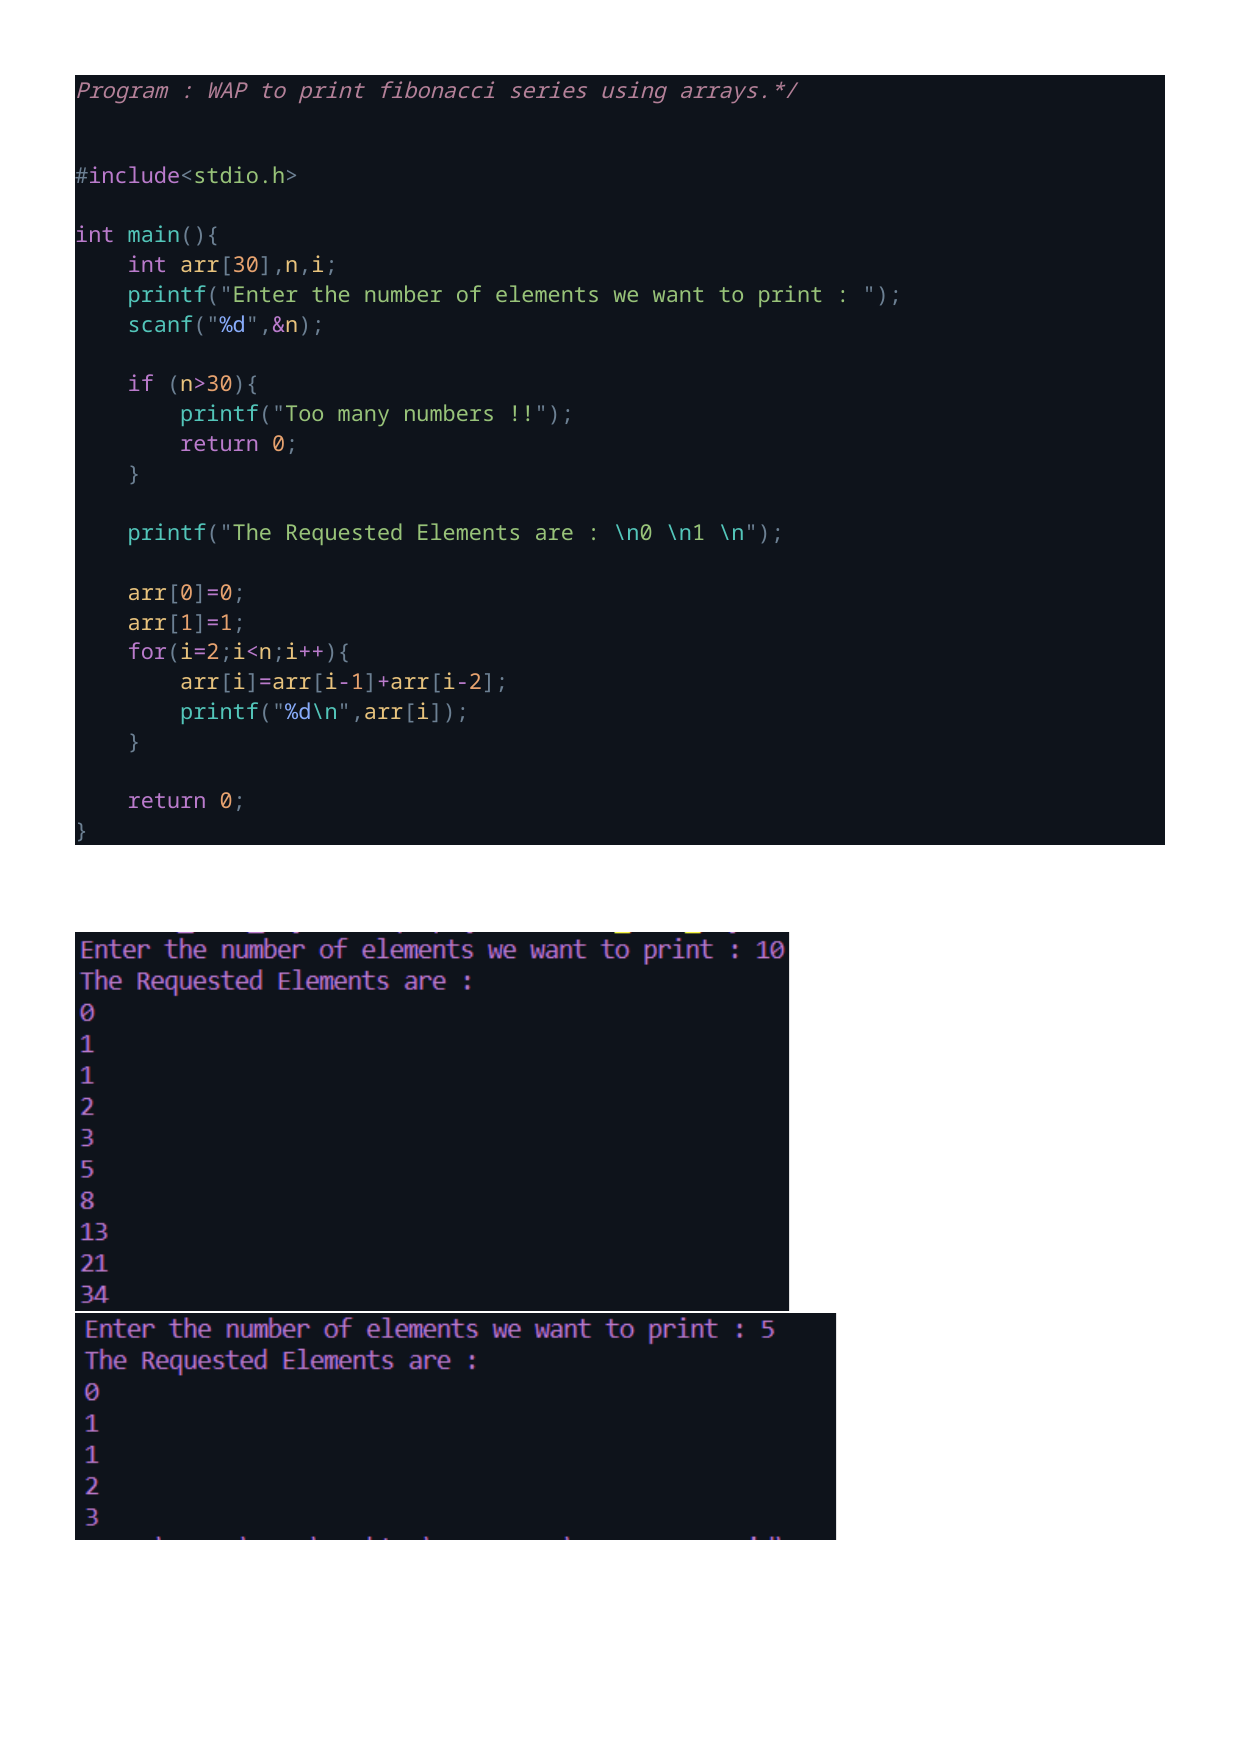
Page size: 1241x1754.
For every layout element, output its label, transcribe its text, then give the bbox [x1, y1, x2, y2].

text scanf("%d",&n); [75, 308, 1165, 338]
text arr[0]=0; [75, 577, 1165, 606]
text int arr[30],n,i; [75, 249, 1165, 279]
text printf("Enter the number of elements we want to print : "); [75, 279, 1165, 308]
text printf("Too many numbers !!"); [75, 398, 1165, 428]
text } [75, 815, 1165, 845]
text Program : WAP to print fibonacci series using arrays.*/ [75, 75, 1165, 105]
picture [75, 1313, 837, 1540]
text int main(){ [75, 219, 1165, 249]
text } [75, 726, 1165, 755]
text } [75, 457, 1165, 487]
text for(i=2;i<n;i++){ [75, 636, 1165, 666]
text arr[i]=arr[i-1]+arr[i-2]; [75, 666, 1165, 696]
text return 0; [75, 785, 1165, 815]
picture [75, 932, 790, 1311]
text if (n>30){ [75, 368, 1165, 398]
text #include<stdio.h> [75, 159, 1165, 189]
text arr[1]=1; [75, 606, 1165, 636]
text printf("%d\n",arr[i]); [75, 696, 1165, 726]
text printf("The Requested Elements are : \n0 \n1 \n"); [75, 517, 1165, 547]
text return 0; [75, 428, 1165, 457]
